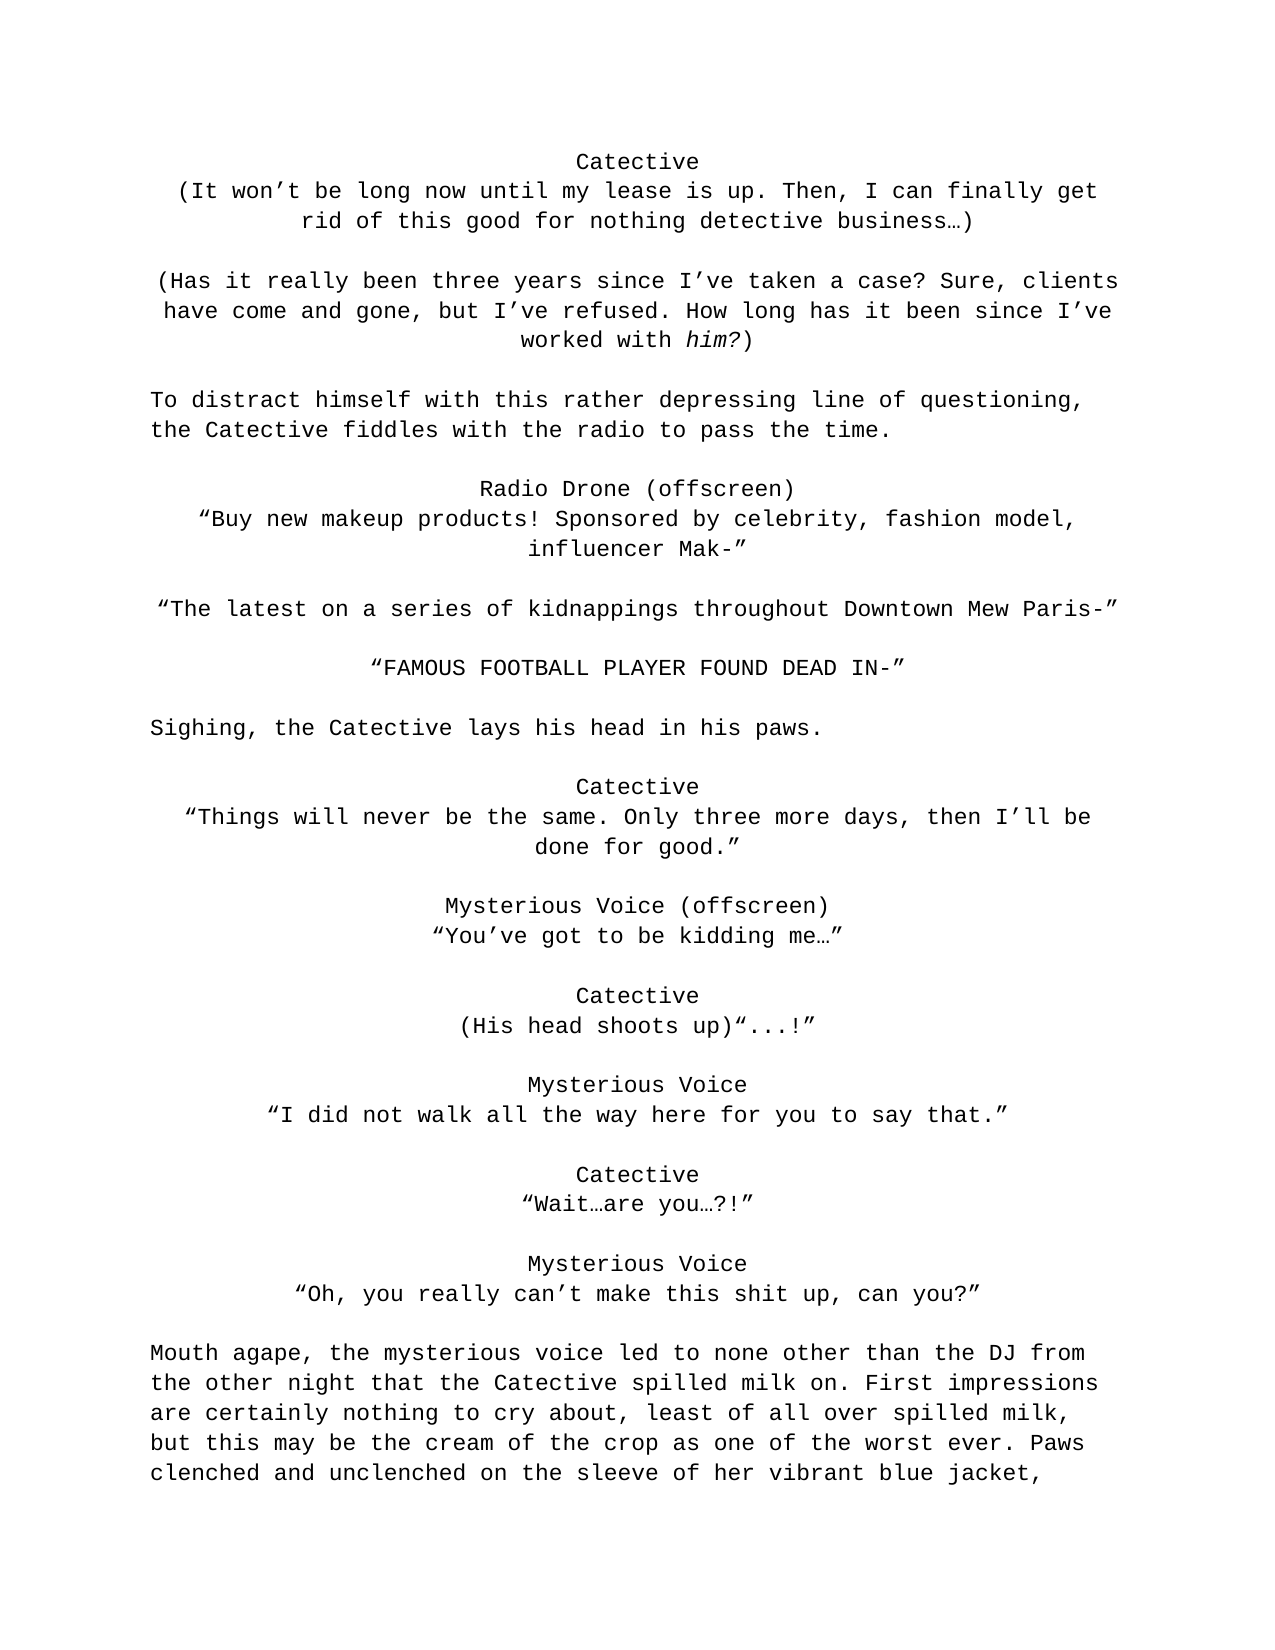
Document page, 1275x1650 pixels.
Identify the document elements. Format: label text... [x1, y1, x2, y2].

text “The latest on a series of kidnappings throughout Downtown Mew Paris-” [150, 597, 1125, 623]
text Catective [150, 776, 1125, 802]
text Radio Drone (offscreen) [150, 478, 1125, 504]
text Mysterious Voice [150, 1252, 1125, 1278]
text “Oh, you really can’t make this shit up, can you?” [150, 1282, 1125, 1308]
text Mysterious Voice (offscreen) [150, 895, 1125, 921]
text Catective [150, 1163, 1125, 1189]
text Sighing, the Catective lays his head in his paws. [150, 716, 1125, 742]
text “Wait…are you…?!” [150, 1193, 1125, 1219]
text To distract himself with this rather depressing line of questioning, the Catective fiddles with the radio to pass the time. [150, 388, 1125, 444]
text “Things will never be the same. Only three more days, then I’ll be done for good.” [150, 805, 1125, 861]
text Catective [150, 984, 1125, 1010]
text (Has it really been three years since I’ve taken a case? Sure, clients have come and gone, but I’ve refused. How long has it been since I’ve worked with him?) [150, 269, 1125, 355]
text “You’ve got to be kidding me…” [150, 924, 1125, 951]
text (His head shoots up)“...!” [150, 1014, 1125, 1040]
text Mysterious Voice [150, 1073, 1125, 1099]
text “I did not walk all the way here for you to say that.” [150, 1103, 1125, 1129]
text “FAMOUS FOOTBALL PLAYER FOUND DEAD IN-” [150, 656, 1125, 682]
text (It won’t be long now until my lease is up. Then, I can finally get rid of this good for nothing detective business…) [150, 180, 1125, 236]
text “Buy new makeup products! Sponsored by celebrity, fashion model, influencer Mak-” [150, 507, 1125, 563]
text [150, 1342, 1125, 1487]
text Catective [150, 150, 1125, 176]
